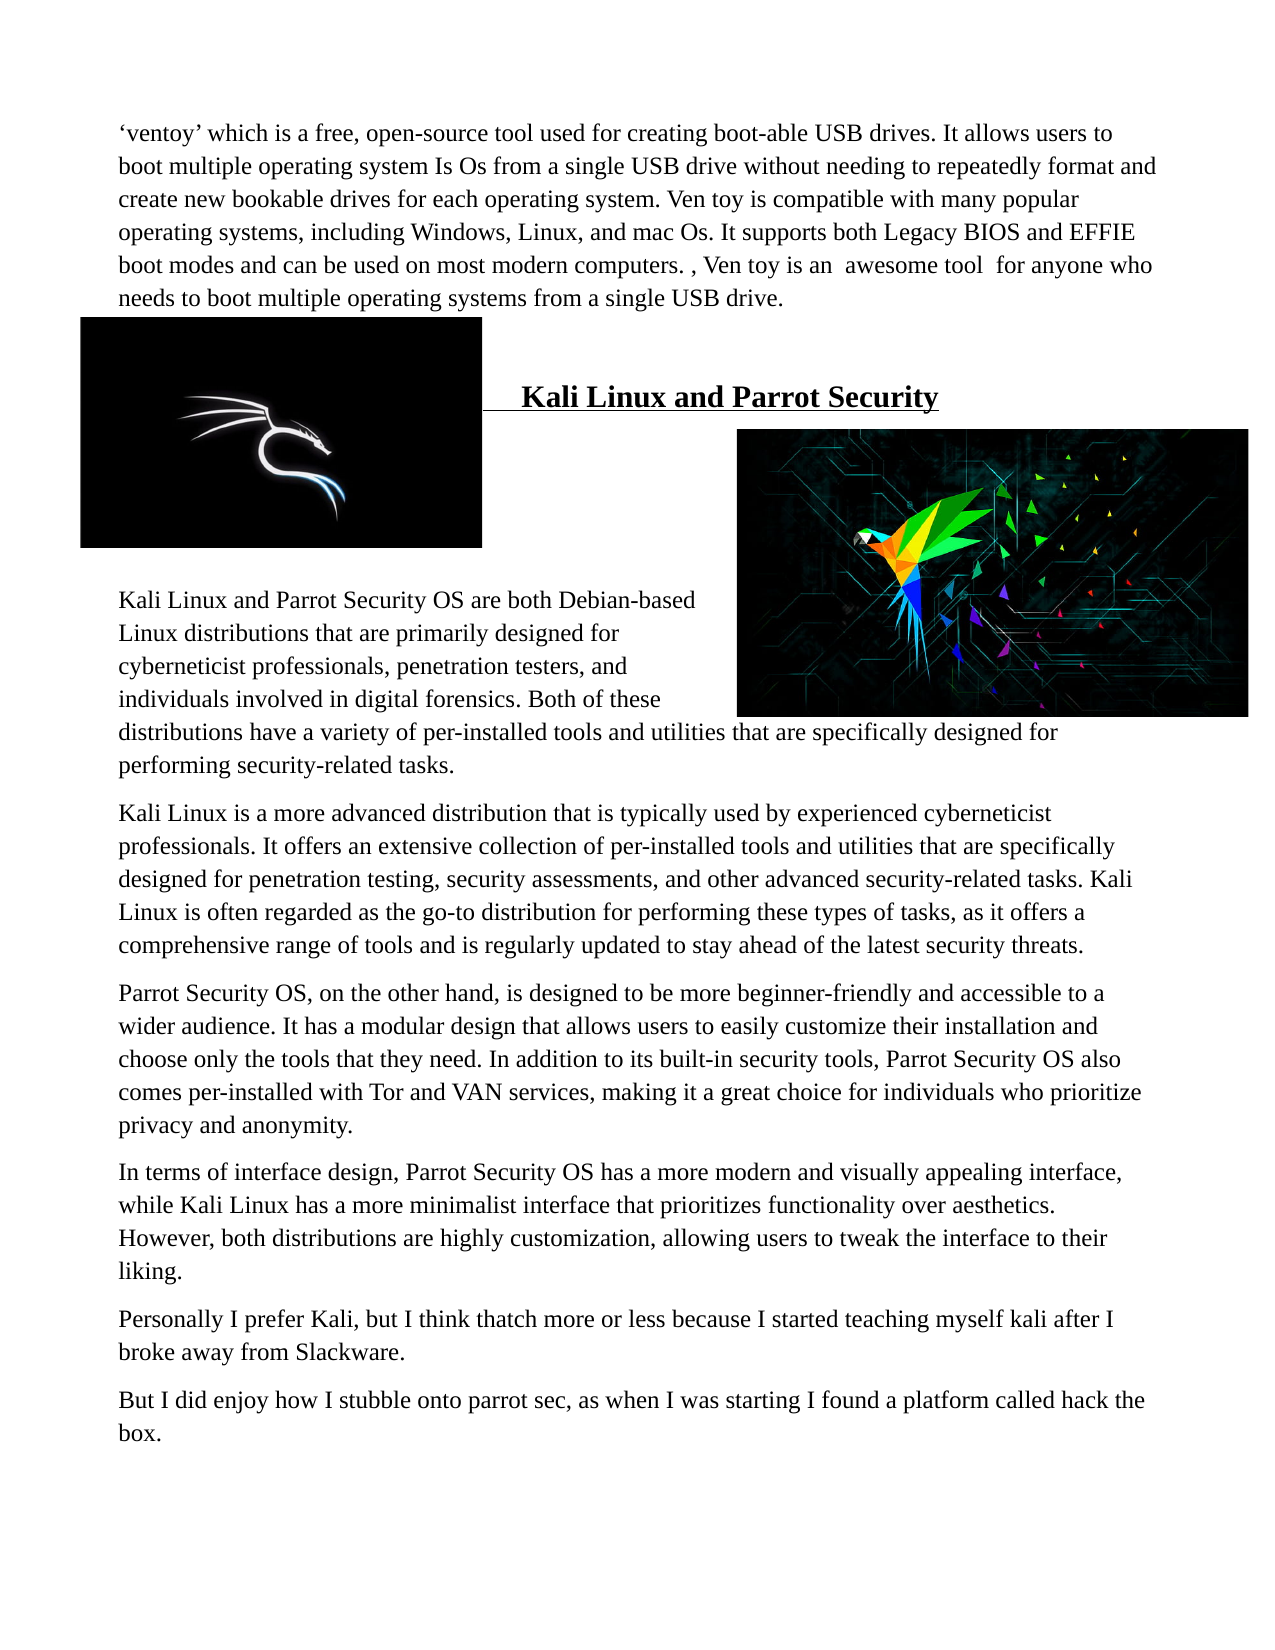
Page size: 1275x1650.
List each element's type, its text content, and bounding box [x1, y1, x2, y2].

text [118, 118, 1157, 312]
text Personally I prefer Kali, but I think thatch more or less because I started teaching myself kali after I broke away from Slackware. [118, 1304, 1157, 1366]
text Parrot Security OS, on the other hand, is designed to be more beginner-friendly and accessible to a wider audience. It has a modular design that allows users to easily customize their installation and choose only the tools that they need. In addition to its built-in security tools, Parrot Security OS also comes per-installed with Tor and VAN services, making it a great choice for individuals who prioritize privacy and anonymity. [118, 978, 1157, 1138]
text In terms of interface design, Parrot Security OS has a more modern and visually appealing interface, while Kali Linux has a more minimalist interface that prioritizes functionality over aesthetics. However, both distributions are highly customization, allowing users to tweak the interface to their liking. [118, 1157, 1157, 1285]
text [118, 1385, 1157, 1479]
picture [80, 317, 483, 548]
text Kali Linux and Parrot Security [483, 378, 1157, 414]
picture [736, 429, 1249, 717]
text Kali Linux is a more advanced distribution that is typically used by experienced cyberneticist professionals. It offers an extensive collection of per-installed tools and utilities that are specifically designed for penetration testing, security assessments, and other advanced security-related tasks. Kali Linux is often regarded as the go-to distribution for performing these types of tasks, as it offers a comprehensive range of tools and is regularly updated to stay ahead of the latest security threats. [118, 798, 1157, 959]
text Kali Linux and Parrot Security OS are both Debian-based Linux distributions that are primarily designed for cyberneticist professionals, penetration testers, and individuals involved in digital forensics. Both of these distributions have a variety of per-installed tools and utilities that are specifically designed for performing security-related tasks. [118, 585, 1157, 779]
